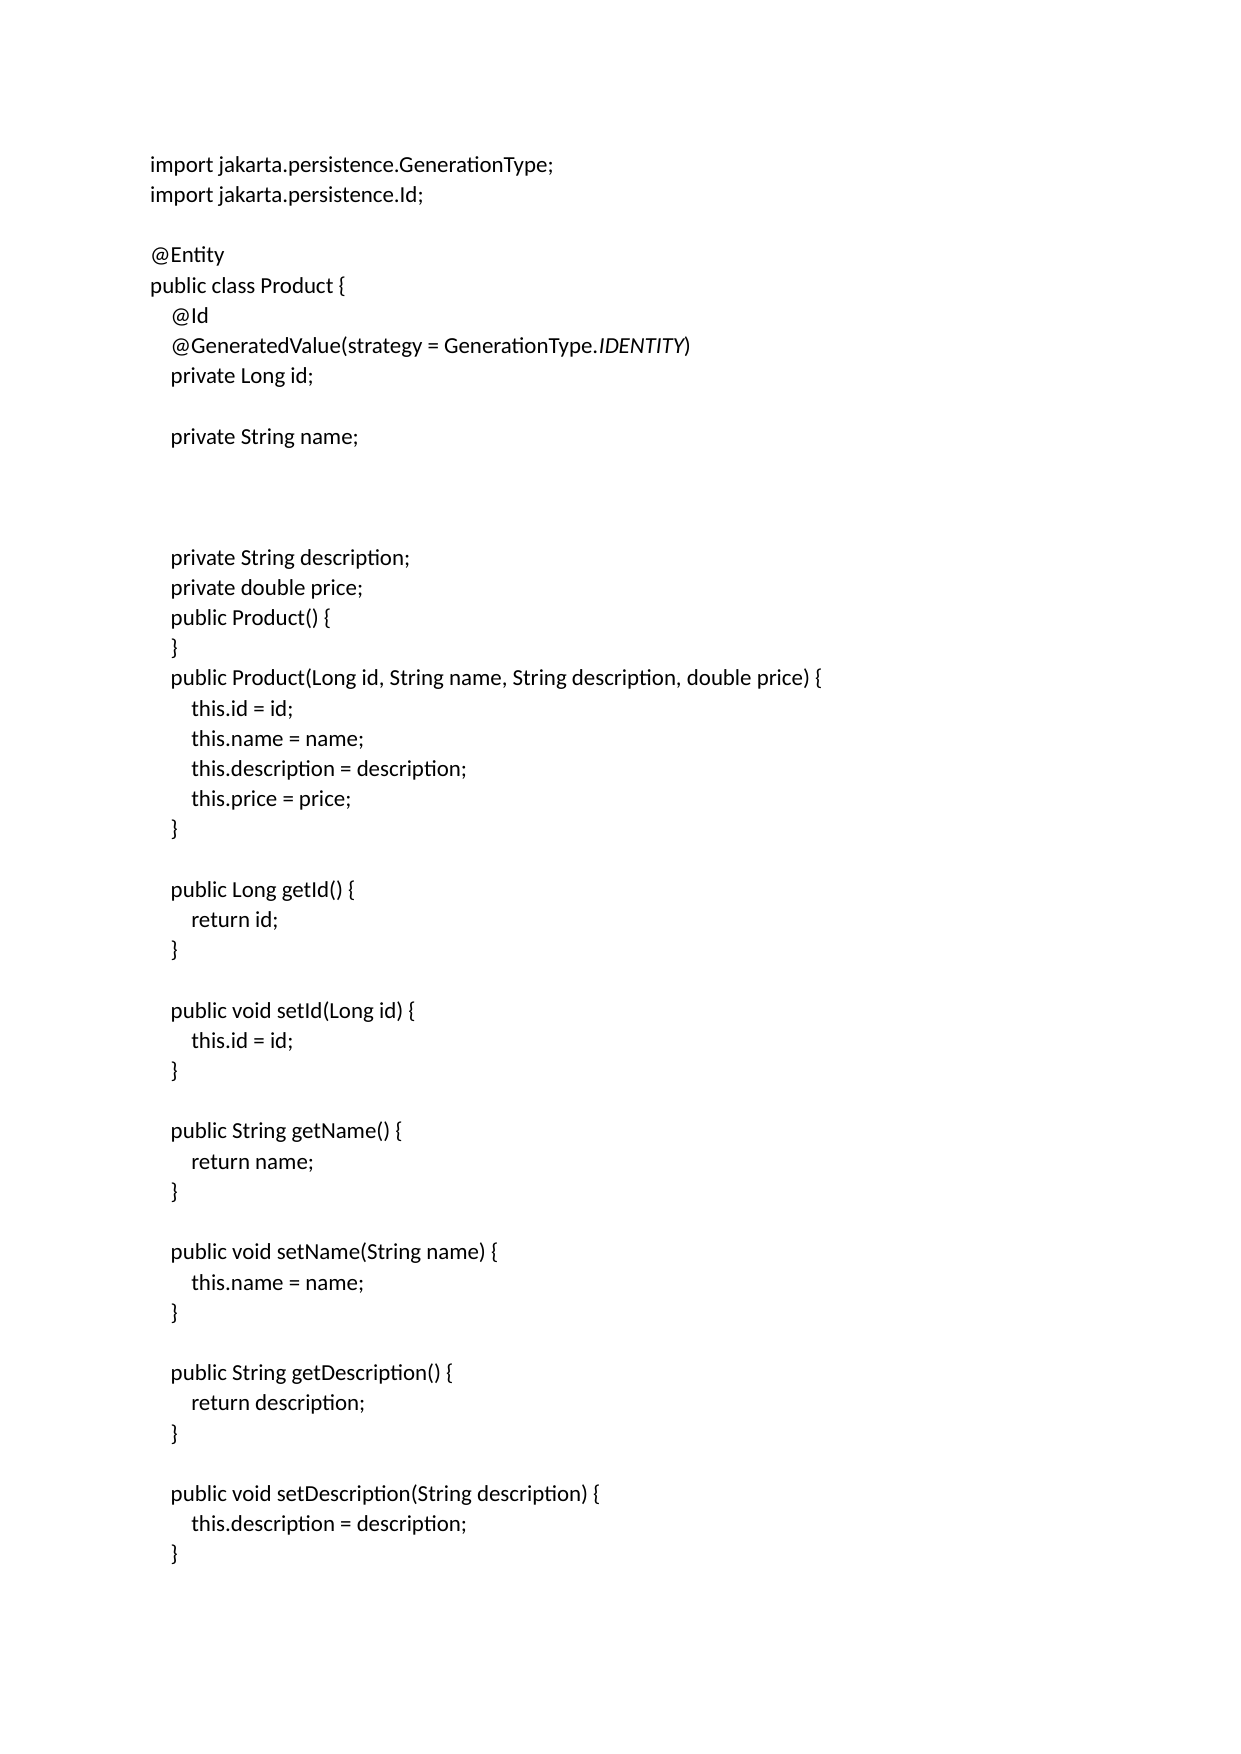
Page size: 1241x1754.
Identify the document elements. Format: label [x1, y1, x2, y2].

text [150, 150, 1090, 1598]
